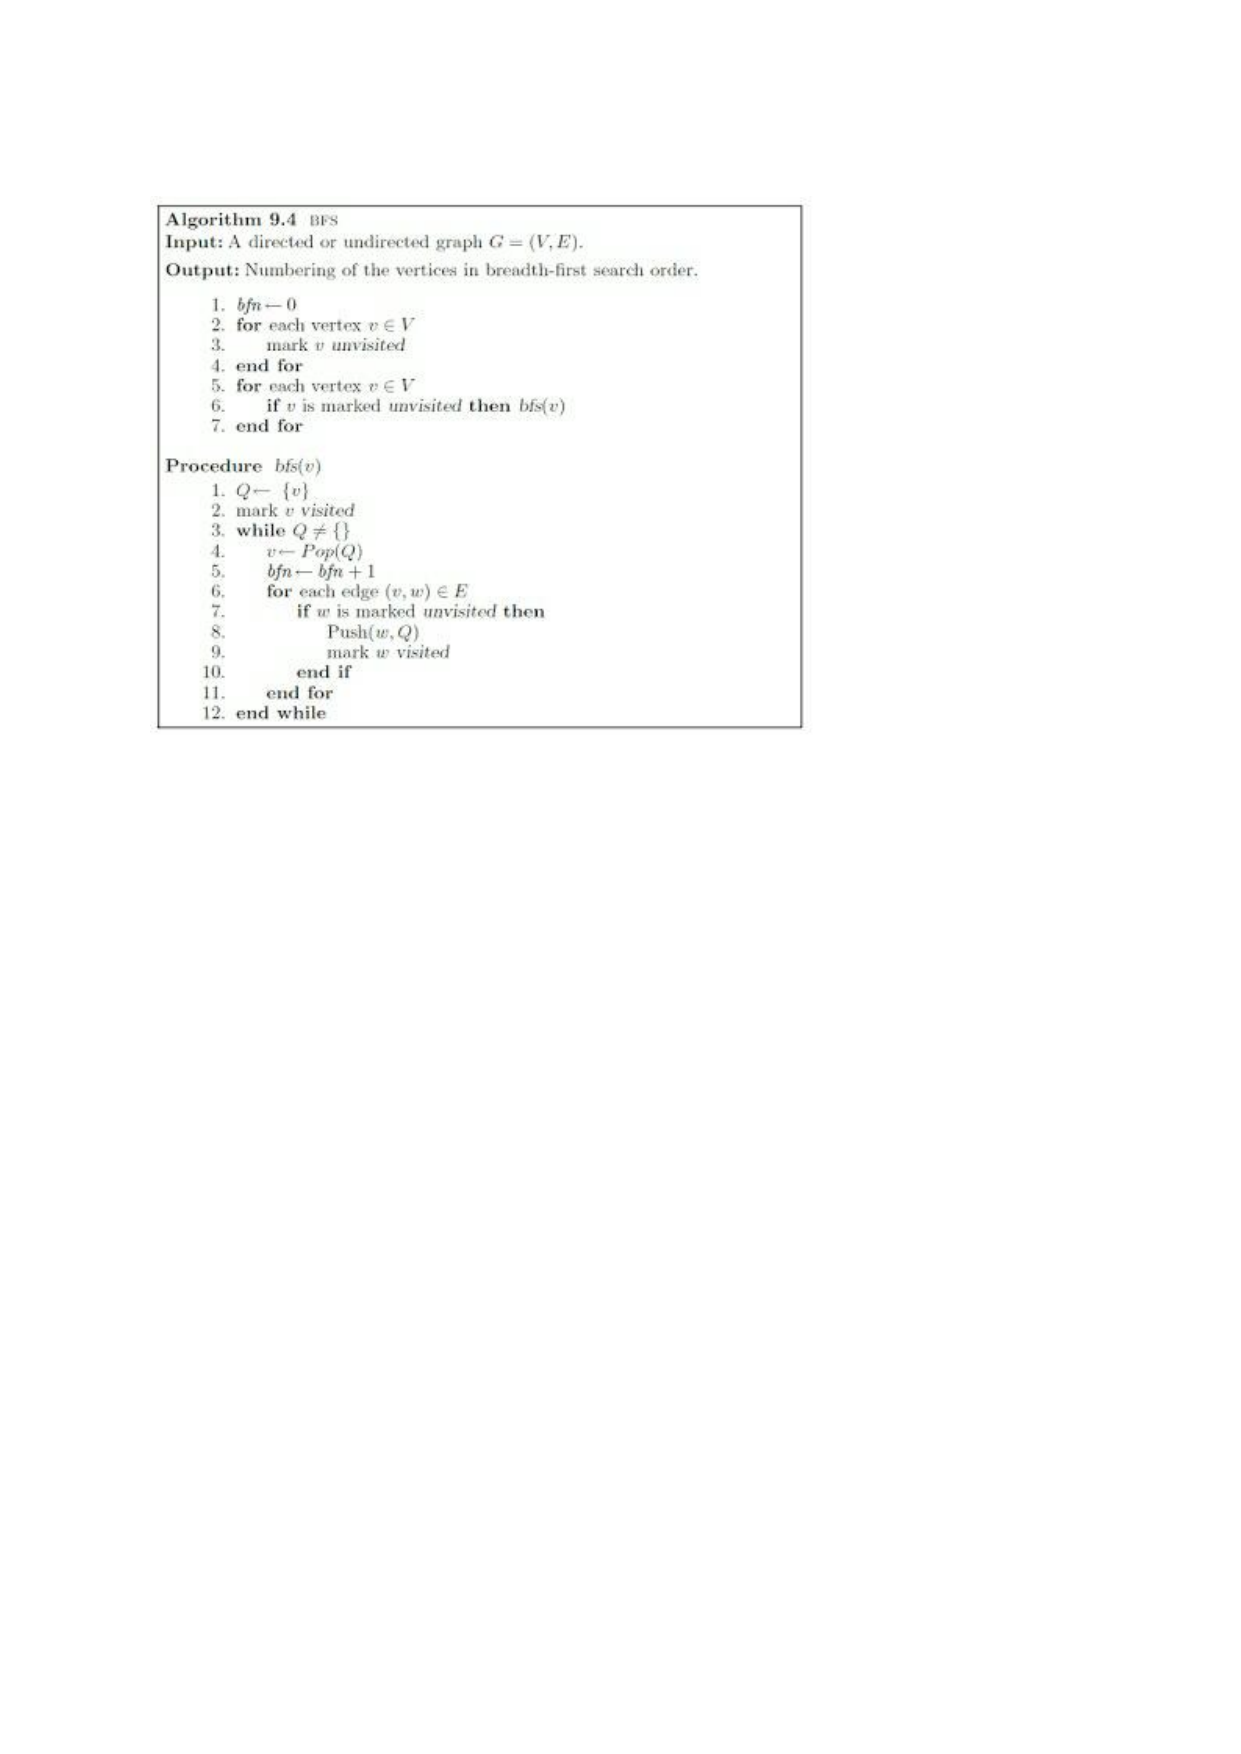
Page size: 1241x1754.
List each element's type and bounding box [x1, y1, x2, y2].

picture [150, 196, 813, 739]
